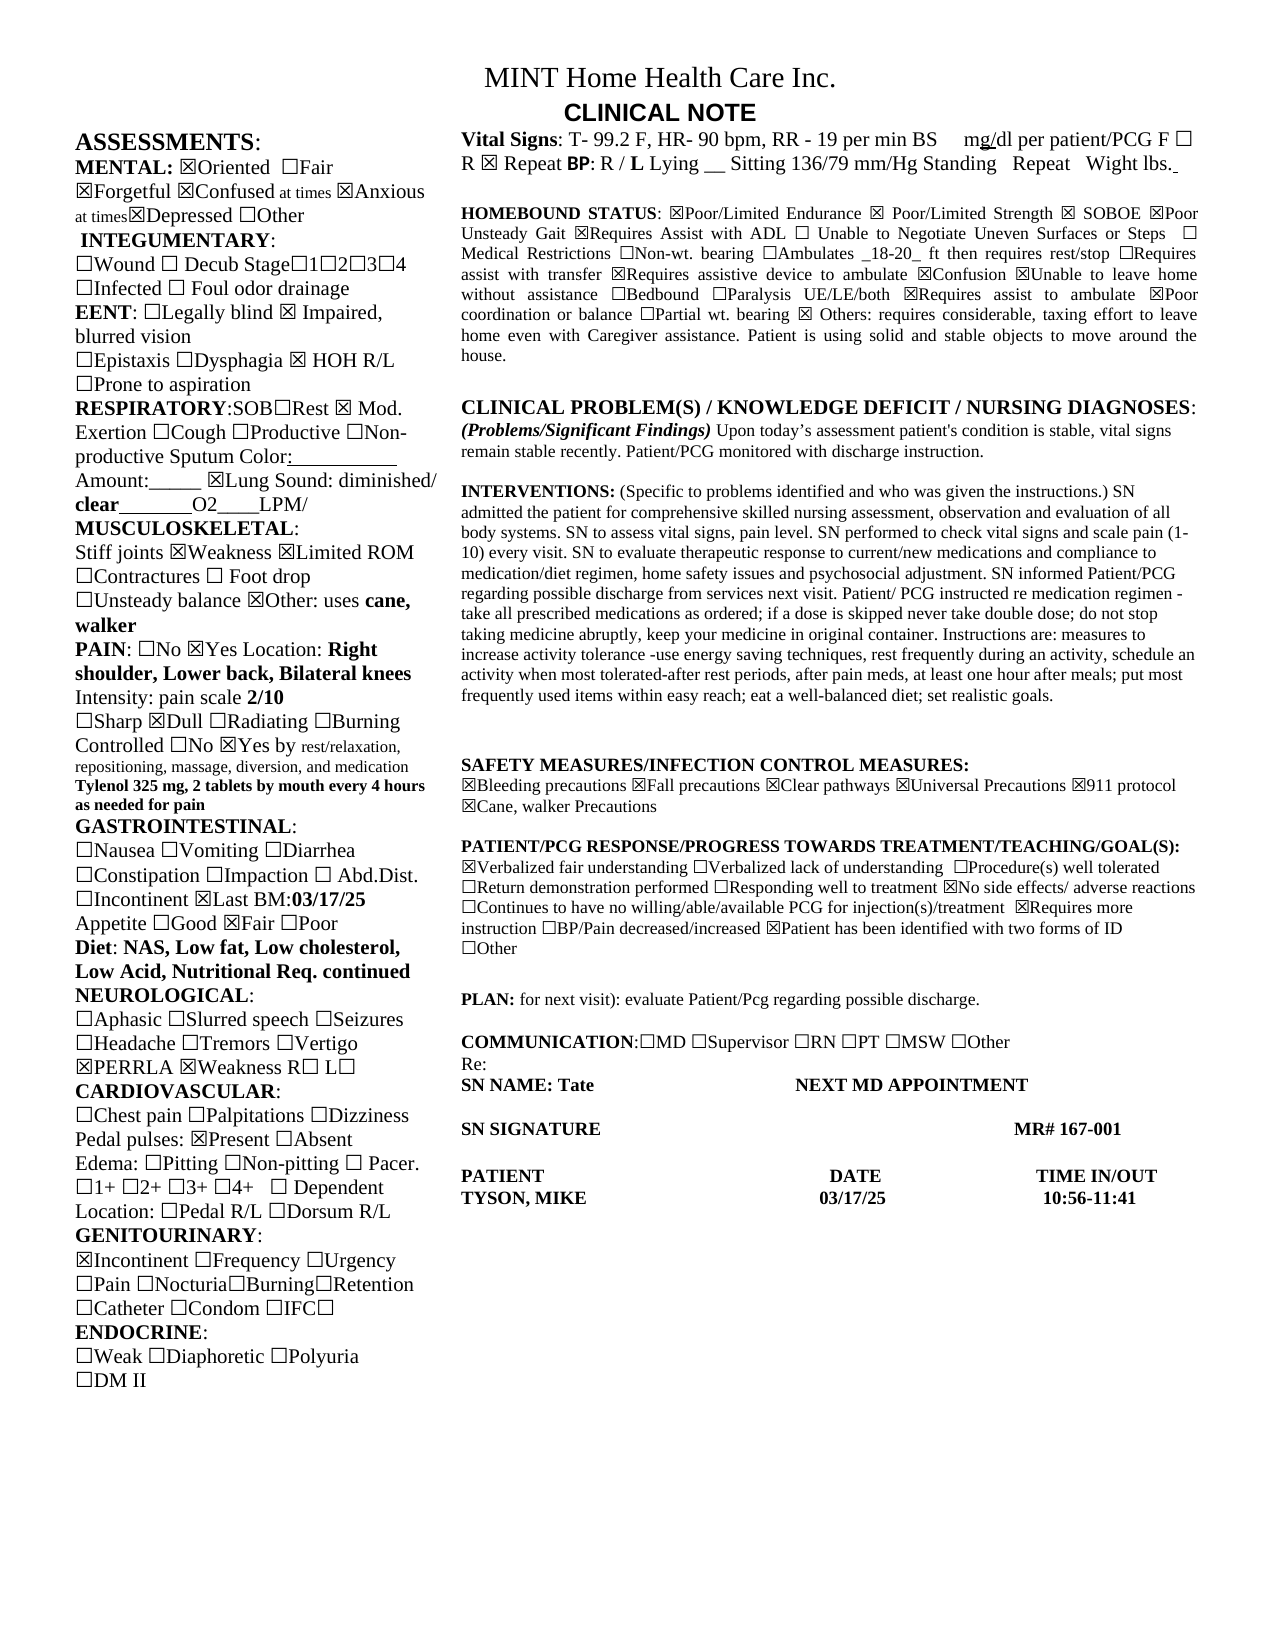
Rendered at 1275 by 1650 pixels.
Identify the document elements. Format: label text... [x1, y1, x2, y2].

table_header Vital Signs: T- 99.2 F, HR- 90 bpm, RR - 19 per min BS mg/dl per patient/PCG F ☐ R ☒ Repeat BP: R / L Lying __ Sitting 136/79 mm/Hg Standing Repeat Wight lbs. HOMEBOUND STATUS: ☒Poor/Limited Endurance ☒ Poor/Limited Strength ☒ SOBOE ☒Poor Unsteady Gait ☒Requires Assist with ADL ☐ Unable to Negotiate Uneven Surfaces or Steps ☐ Medical Restrictions ☐Non-wt. bearing ☐Ambulates _18-20_ ft then requires rest/stop ☐Requires assist with transfer ☒Requires assistive device to ambulate ☒Confusion ☒Unable to leave home without assistance ☐Bedbound ☐Paralysis UE/LE/both ☒Requires assist to ambulate ☒Poor coordination or balance ☐Partial wt. bearing ☒ Others: requires considerable, taxing effort to leave home even with Caregiver assistance. Patient is using solid and stable objects to move around the house. CLINICAL PROBLEM(S) / KNOWLEDGE DEFICIT / NURSING DIAGNOSES: (Problems/Significant Findings) Upon today’s assessment patient's condition is stable, vital signs remain stable recently. Patient/PCG monitored with discharge instruction. INTERVENTIONS: (Specific to problems identified and who was given the instructions.) SN admitted the patient for comprehensive skilled nursing assessment, observation and evaluation of all body systems. SN to assess vital signs, pain level. SN performed to check vital signs and scale pain (1-10) every visit. SN to evaluate therapeutic response to current/new medications and compliance to medication/diet regimen, home safety issues and psychosocial adjustment. SN informed Patient/PCG regarding possible discharge from services next visit. Patient/ PCG instructed re medication regimen -take all prescribed medications as ordered; if a dose is skipped never take double dose; do not stop taking medicine abruptly, keep your medicine in original container. Instructions are: measures to increase activity tolerance -use energy saving techniques, rest frequently during an activity, schedule an activity when most tolerated-after rest periods, after pain meds, at least one hour after meals; put most frequently used items within easy reach; eat a well-balanced diet; set realistic goals. SAFETY MEASURES/INFECTION CONTROL MEASURES: ☒Bleeding precautions ☒Fall precautions ☒Clear pathways ☒Universal Precautions ☒911 protocol ☒Cane, walker Precautions PATIENT/PCG RESPONSE/PROGRESS TOWARDS TREATMENT/TEACHING/GOAL(S): ☒Verbalized fair understanding ☐Verbalized lack of understanding ☐Procedure(s) well tolerated ☐Return demonstration performed ☐Responding well to treatment ☒No side effects/ adverse reactions ☐Continues to have no willing/able/available PCG for injection(s)/treatment ☒Requires more instruction ☐BP/Pain decreased/increased ☒Patient has been identified with two forms of ID ☐Other PLAN: for next visit): evaluate Patient/Pcg regarding possible discharge. COMMUNICATION:☐MD ☐Supervisor ☐RN ☐PT ☐MSW ☐Other Re: SN NAME: Tate NEXT MD APPOINTMENT SN SIGNATURE MR# 167-001 PATIENT DATE TIME IN/OUT [450, 127, 1209, 1596]
table_header ASSESSMENTS: MENTAL: ☒Oriented ☐Fair ☒Forgetful ☒Confused at times ☒Anxious at times☒Depressed ☐Other INTEGUMENTARY: ☐Wound ☐ Decub Stage☐1☐2☐3☐4 ☐Infected ☐ Foul odor drainage EENT: ☐Legally blind ☒ Impaired, blurred vision ☐Epistaxis ☐Dysphagia ☒ HOH R/L ☐Prone to aspiration RESPIRATORY:SOB☐Rest ☒ Mod. Exertion ☐Cough ☐Productive ☐Non-productive Sputum Color: Amount:_____ ☒Lung Sound: diminished/ clear O2____LPM/ MUSCULOSKELETAL: Stiff joints ☒Weakness ☒Limited ROM ☐Contractures ☐ Foot drop ☐Unsteady balance ☒Other: uses cane, walker PAIN: ☐No ☒Yes Location: Right shoulder, Lower back, Bilateral knees Intensity: pain scale 2/10 ☐Sharp ☒Dull ☐Radiating ☐Burning Controlled ☐No ☒Yes by rest/relaxation, repositioning, massage, diversion, and medication Tylenol 325 mg, 2 tablets by mouth every 4 hours as needed for pain GASTROINTESTINAL: ☐Nausea ☐Vomiting ☐Diarrhea ☐Constipation ☐Impaction ☐ Abd.Dist. ☐Incontinent ☒Last BM:03/17/25 Appetite ☐Good ☒Fair ☐Poor Diet: NAS, Low fat, Low cholesterol, Low Acid, Nutritional Req. continued NEUROLOGICAL: ☐Aphasic ☐Slurred speech ☐Seizures ☐Headache ☐Tremors ☐Vertigo ☒PERRLA ☒Weakness R☐ L☐ CARDIOVASCULAR: ☐Chest pain ☐Palpitations ☐Dizziness Pedal pulses: ☒Present ☐Absent Edema: ☐Pitting ☐Non-pitting ☐ Pacer. ☐1+ ☐2+ ☐3+ ☐4+ ☐ Dependent Location: ☐Pedal R/L ☐Dorsum R/L GENITOURINARY: ☒Incontinent ☐Frequency ☐Urgency ☐Pain ☐Nocturia☐Burning☐Retention ☐Catheter ☐Condom ☐IFC☐ ENDOCRINE: ☐Weak ☐Diaphoretic ☐Polyuria ☐DM II [64, 127, 449, 1596]
text CLINICAL NOTE [75, 98, 1245, 127]
